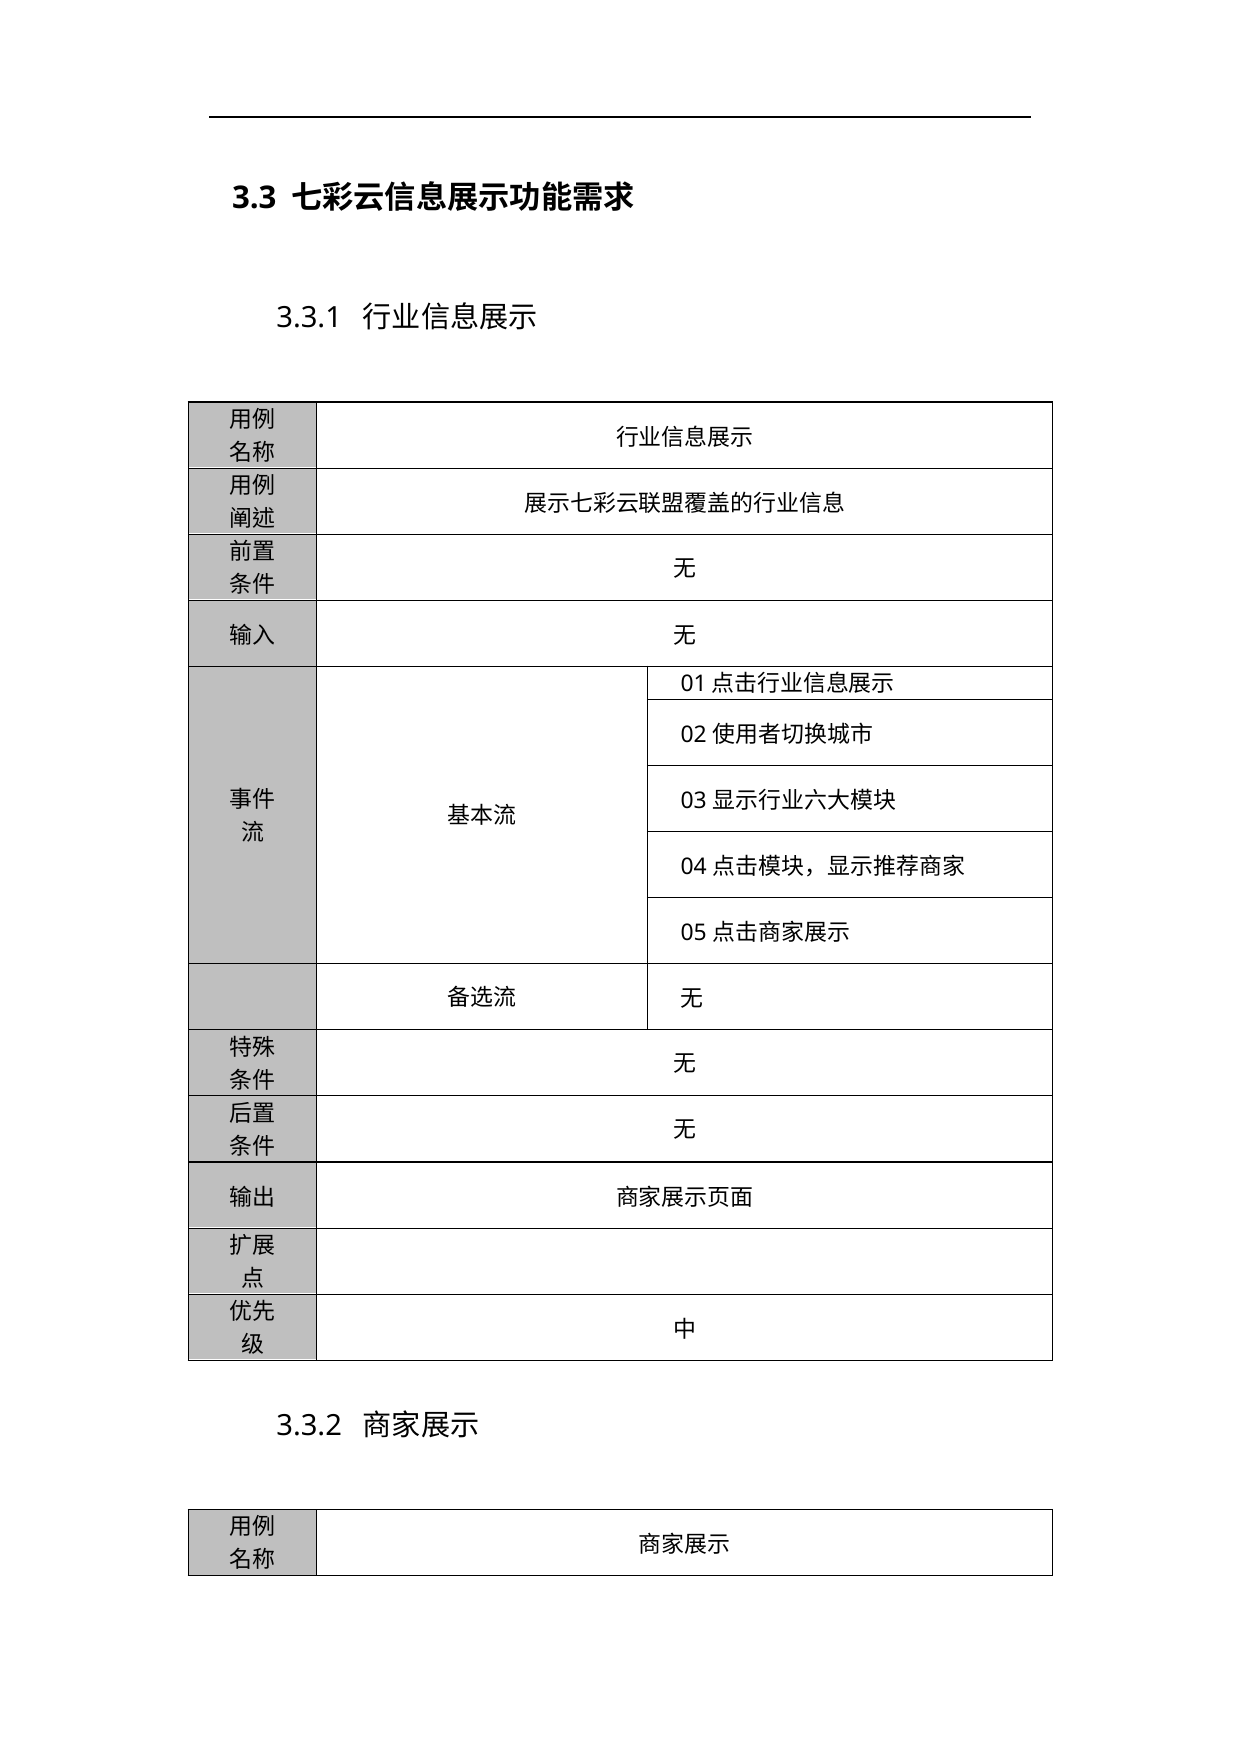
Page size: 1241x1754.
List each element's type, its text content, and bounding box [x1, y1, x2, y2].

table_cell 展示七彩云联盟覆盖的行业信息 [317, 469, 1052, 533]
table_cell 输入 [189, 601, 316, 666]
table_cell 输出 [189, 1163, 316, 1227]
subtitle 商家展示 [276, 1390, 1031, 1455]
table_cell 04 点击模块，显示推荐商家 [648, 832, 1052, 897]
table_cell 无 [648, 964, 1052, 1029]
table_cell [317, 1229, 1052, 1293]
table_cell 01点击行业信息展示 [648, 667, 1052, 699]
table_cell 无 [317, 1030, 1052, 1095]
table_cell 中 [317, 1295, 1052, 1359]
table_header 用例名称 [189, 1510, 316, 1575]
table_cell 03 显示行业六大模块 [648, 766, 1052, 831]
table_cell 商家展示页面 [317, 1163, 1052, 1227]
table_header 用例名称 [189, 403, 316, 467]
table_header 商家展示 [317, 1510, 1052, 1575]
table_cell 前置条件 [189, 535, 316, 599]
table_cell 无 [317, 601, 1052, 666]
table_cell 基本流 [317, 667, 647, 963]
table_cell 后置条件 [189, 1096, 316, 1161]
table_cell 优先级 [189, 1295, 316, 1359]
table_cell 备选流 [317, 964, 647, 1029]
subtitle 行业信息展示 [276, 283, 1031, 348]
table_header 行业信息展示 [317, 403, 1052, 467]
subtitle 七彩云信息展示功能需求 [232, 162, 1031, 227]
table_cell 05 点击商家展示 [648, 898, 1052, 963]
table_cell 无 [317, 1096, 1052, 1161]
table_cell 无 [317, 535, 1052, 599]
table_cell 特殊条件 [189, 1030, 316, 1095]
table_cell 扩展点 [189, 1229, 316, 1293]
table_cell 用例阐述 [189, 469, 316, 533]
table_cell [189, 964, 316, 1029]
table_cell 02 使用者切换城市 [648, 700, 1052, 765]
table_cell 事件流 [189, 667, 316, 963]
